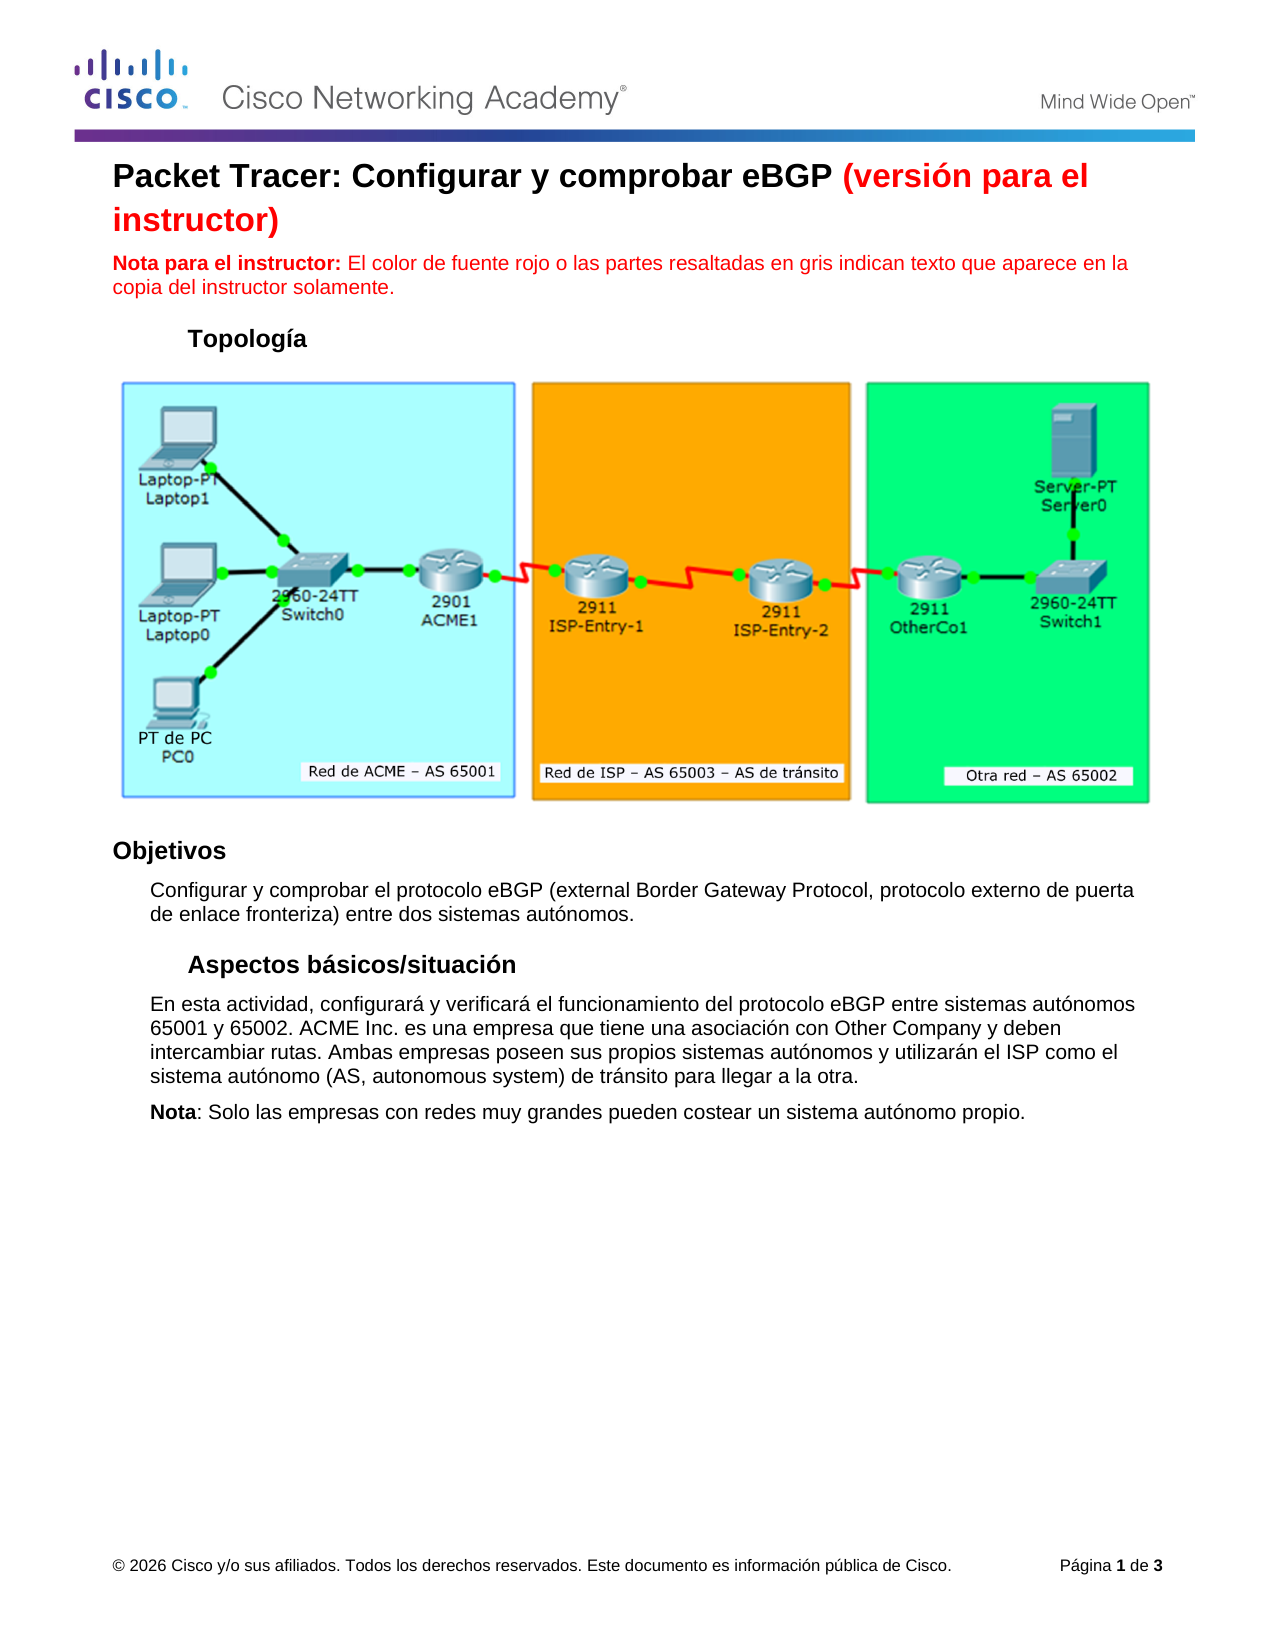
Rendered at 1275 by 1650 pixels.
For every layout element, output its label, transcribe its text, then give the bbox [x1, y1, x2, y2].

title Packet Tracer: Configurar y comprobar eBGP (versión para el instructor) [112, 156, 1162, 239]
text Configurar y comprobar el protocolo eBGP (external Border Gateway Protocol, protocolo externo de puerta de enlace fronteriza) entre dos sistemas autónomos. [150, 877, 1162, 925]
text En esta actividad, configurará y verificará el funcionamiento del protocolo eBGP entre sistemas autónomos 65001 y 65002. ACME Inc. es una empresa que tiene una asociación con Other Company y deben intercambiar rutas. Ambas empresas poseen sus propios sistemas autónomos y utilizarán el ISP como el sistema autónomo (AS, autonomous system) de tránsito para llegar a la otra. [150, 992, 1162, 1087]
text Nota para el instructor: El color de fuente rojo o las partes resaltadas en gris indican texto que aparece en la copia del instructor solamente. [112, 251, 1162, 299]
text Aspectos básicos/situación [112, 950, 1162, 979]
text Nota: Solo las empresas con redes muy grandes pueden costear un sistema autónomo propio. [150, 1100, 1162, 1124]
picture [114, 377, 1161, 808]
list Objetivos [112, 836, 1162, 865]
picture [0, 30, 1273, 142]
text Topología [112, 324, 1162, 352]
